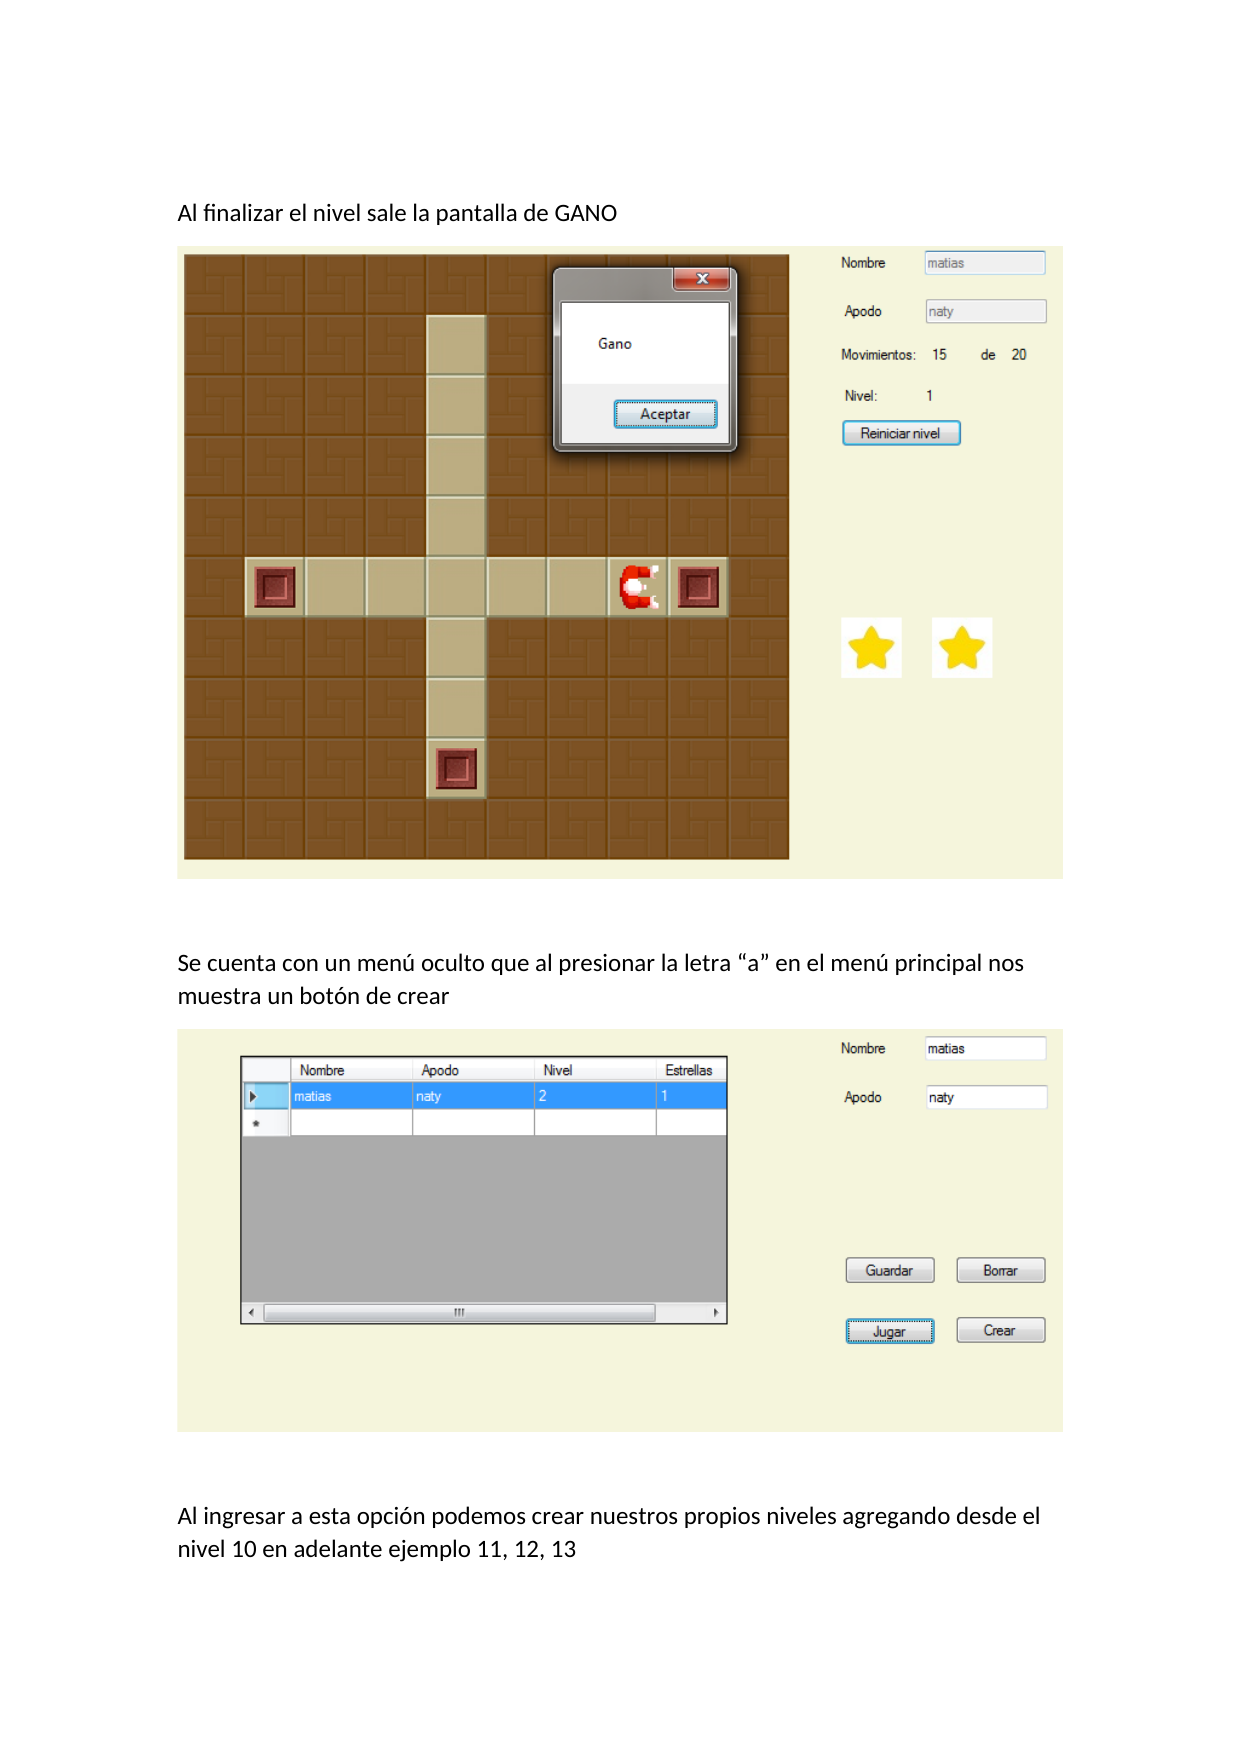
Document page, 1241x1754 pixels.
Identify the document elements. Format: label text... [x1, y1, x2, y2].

picture [177, 246, 1063, 879]
text Al finalizar el nivel sale la pantalla de GANO [177, 197, 1063, 228]
text Se cuenta con un menú oculto que al presionar la letra “a” en el menú principal nos muestra un botón de crear [177, 947, 1063, 1011]
text Al ingresar a esta opción podemos crear nuestros propios niveles agregando desde el nivel 10 en adelante ejemplo 11, 12, 13 [177, 1500, 1063, 1563]
picture [177, 1029, 1063, 1432]
